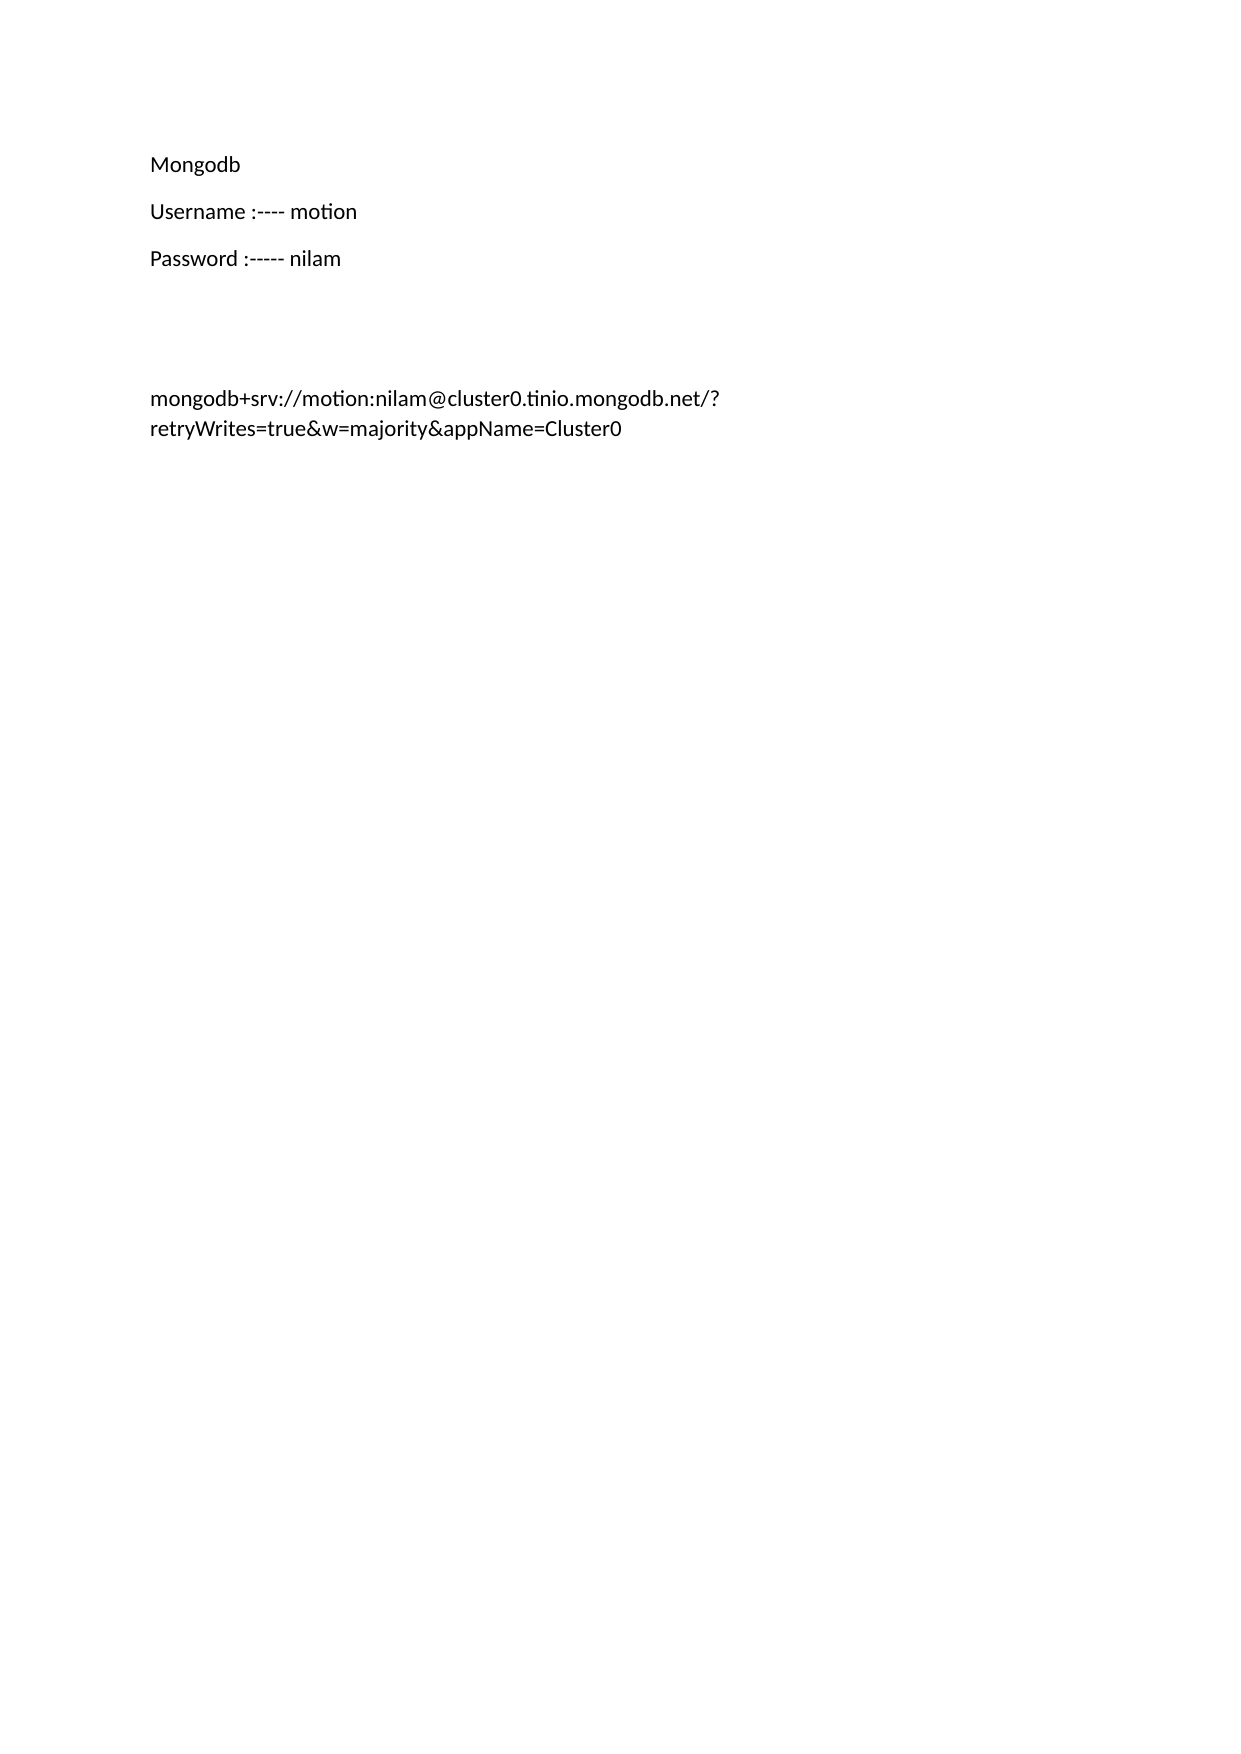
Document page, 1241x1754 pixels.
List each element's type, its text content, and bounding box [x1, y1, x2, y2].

text mongodb+srv://motion:nilam@cluster0.tinio.mongodb.net/?retryWrites=true&w=majority&appName=Cluster0 [150, 384, 1090, 443]
text Password :----- nilam [150, 244, 1090, 272]
text Username :---- motion [150, 197, 1090, 225]
text Mongodb [150, 150, 1090, 178]
